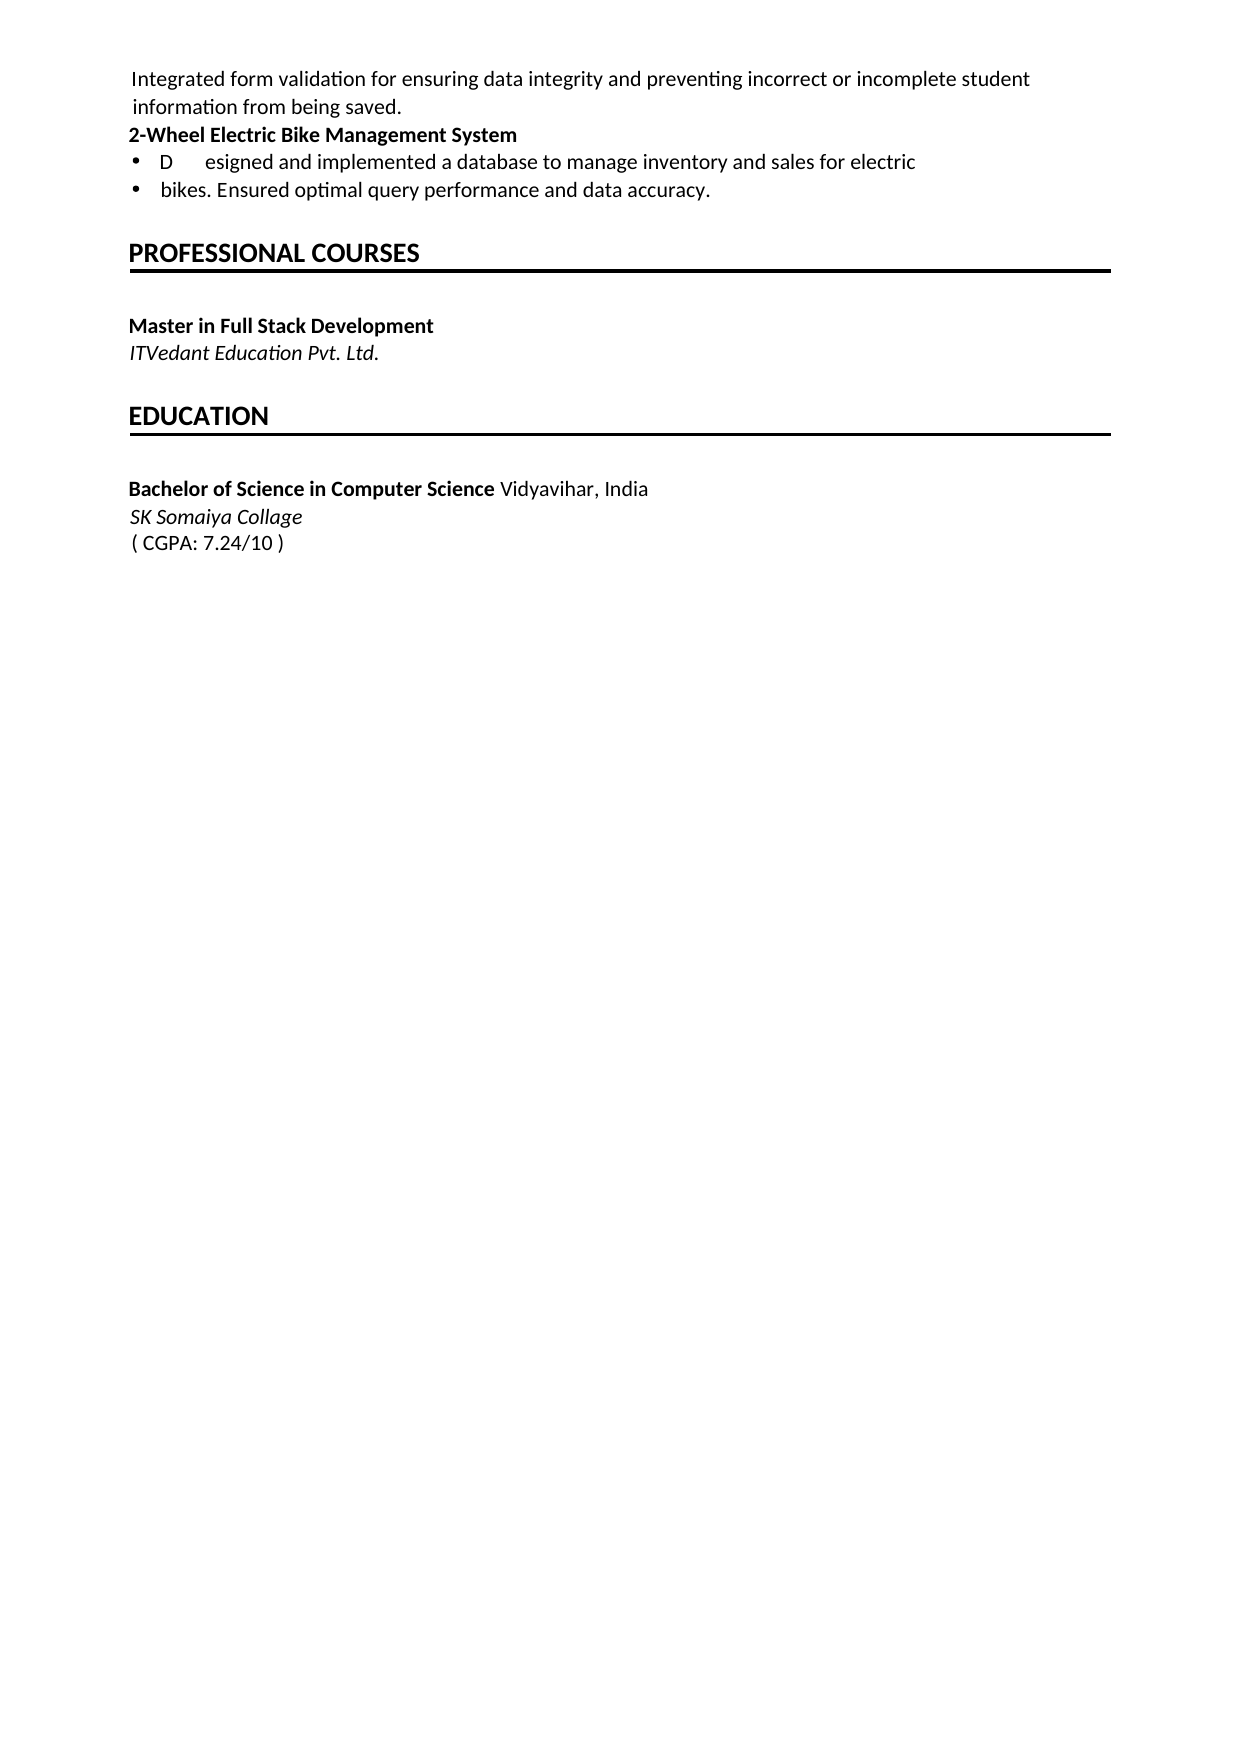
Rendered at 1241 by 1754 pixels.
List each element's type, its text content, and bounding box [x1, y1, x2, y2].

text 2-Wheel Electric Bike Management System [128, 121, 1112, 147]
text ( CGPA: 7.24/10 ) [131, 529, 1112, 556]
text SK Somaiya Collage [130, 503, 1111, 529]
subtitle EDUCATION [128, 398, 1112, 433]
text Bachelor of Science in Computer Science Vidyavihar, India [128, 475, 1112, 502]
text I• ntegrated form validation for ensuring data integrity and preventing incorrect or incomplete student information from being saved. [131, 65, 1112, 120]
text Master in Full Stack Development ITVedant Education Pvt. Ltd. [128, 312, 511, 366]
text D• esigned and implemented a database to manage inventory and sales for electric bikes. E• nsured optimal query performance and data accuracy. [131, 148, 939, 203]
subtitle PROFESSIONAL COURSES [128, 235, 1112, 269]
